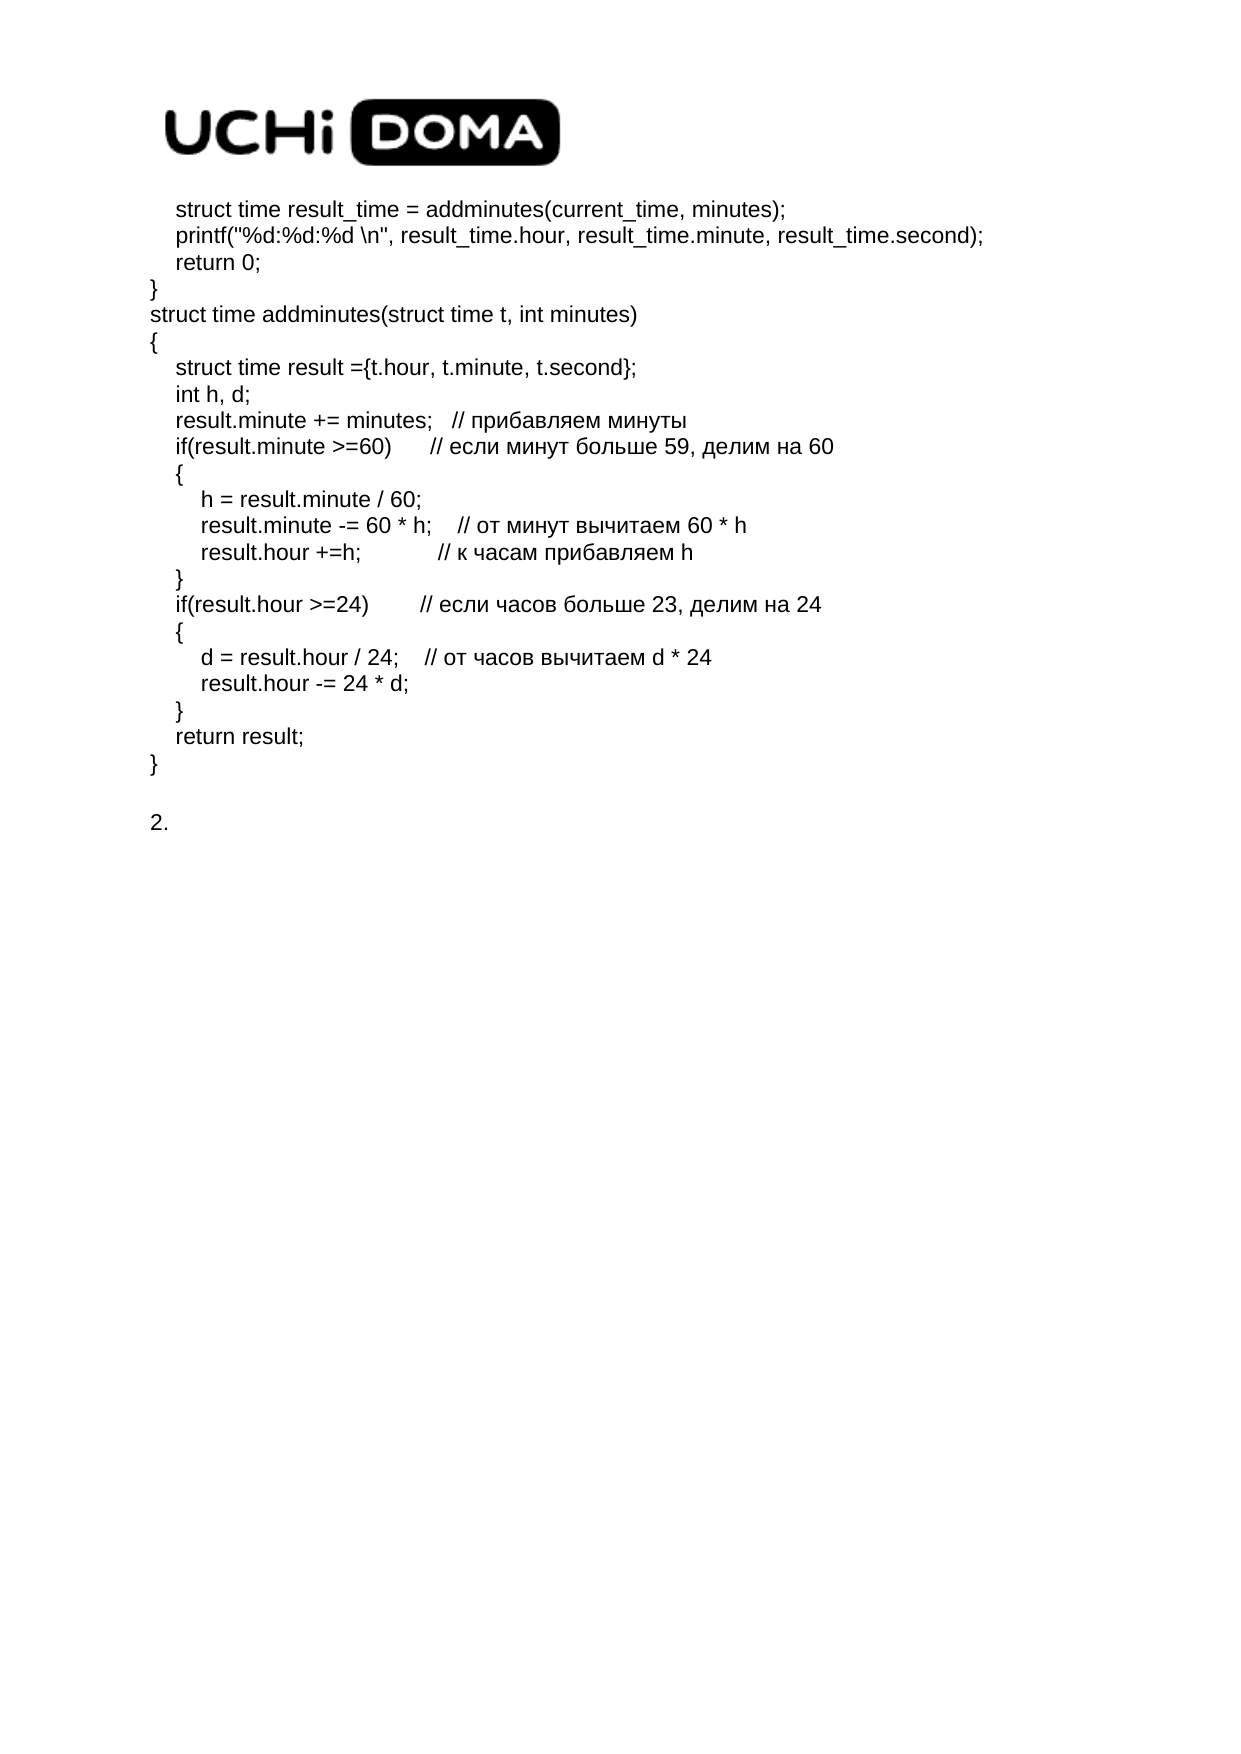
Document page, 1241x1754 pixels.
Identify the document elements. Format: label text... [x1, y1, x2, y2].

text d = result.hour / 24; // от часов вычитаем d * 24 [150, 644, 1090, 670]
text struct time addminutes(struct time t, int minutes) [150, 301, 1090, 328]
text 2. [150, 809, 1090, 836]
text if(result.minute >=60) // если минут больше 59, делим на 60 [150, 433, 1090, 459]
text return result; [150, 723, 1090, 749]
text { [150, 328, 1090, 354]
text } [150, 749, 1090, 776]
text } [150, 565, 1090, 591]
text { [150, 459, 1090, 486]
text struct time result_time = addminutes(current_time, minutes); [150, 196, 1090, 222]
text result.hour +=h; // к часам прибавляем h [150, 539, 1090, 565]
text if(result.hour >=24) // если часов больше 23, делим на 24 [150, 591, 1090, 618]
text printf("%d:%d:%d \n", result_time.hour, result_time.minute, result_time.second); [150, 222, 1090, 249]
picture [150, 75, 579, 193]
text result.minute += minutes; // прибавляем минуты [150, 407, 1090, 433]
text result.hour -= 24 * d; [150, 670, 1090, 697]
text h = result.minute / 60; [150, 486, 1090, 512]
text return 0; [150, 249, 1090, 275]
text { [150, 618, 1090, 644]
text } [150, 697, 1090, 723]
text int h, d; [150, 381, 1090, 407]
text result.minute -= 60 * h; // от минут вычитаем 60 * h [150, 512, 1090, 539]
text } [150, 275, 1090, 301]
text struct time result ={t.hour, t.minute, t.second}; [150, 354, 1090, 381]
